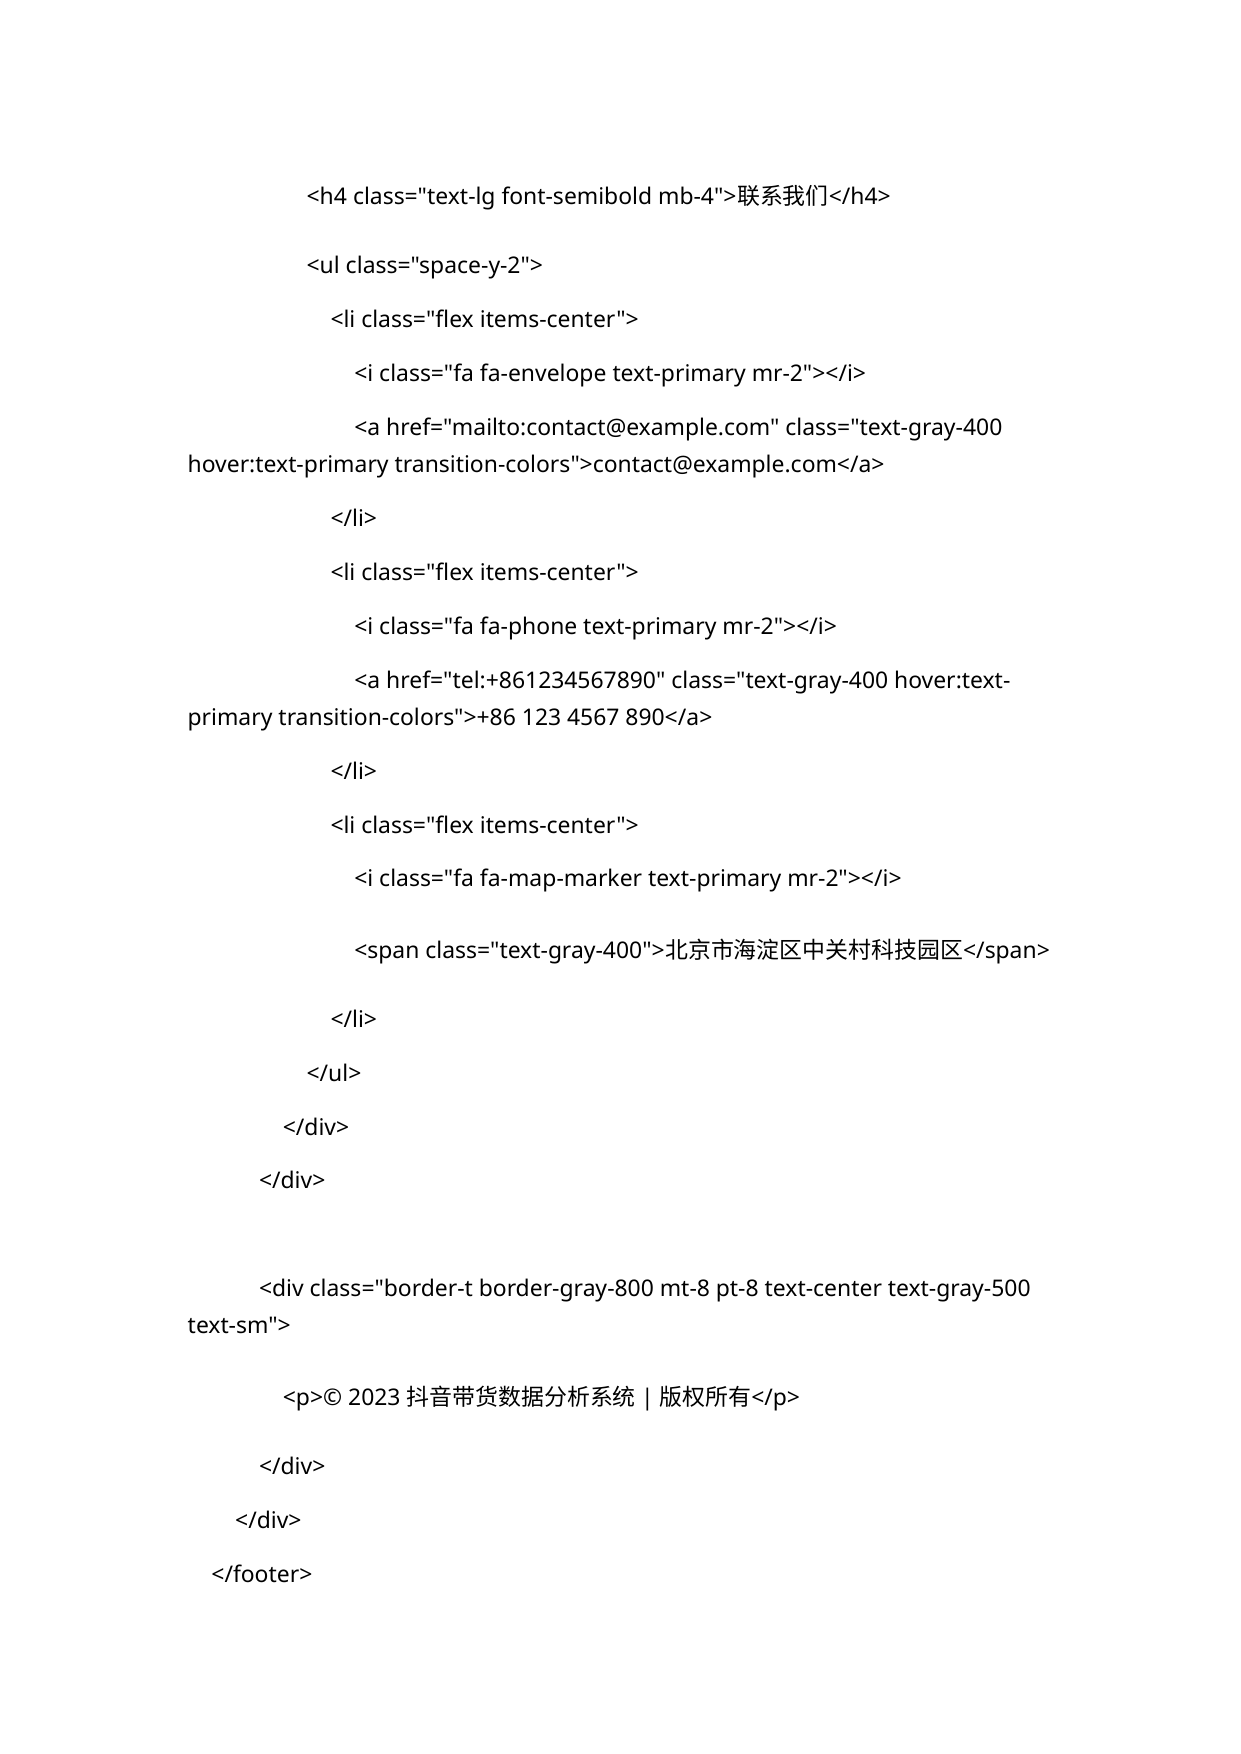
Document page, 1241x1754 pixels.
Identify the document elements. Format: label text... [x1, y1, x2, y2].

text </div> [187, 1503, 1053, 1536]
text <span class="text-gray-400">北京市海淀区中关村科技园区</span> [187, 916, 1053, 981]
text </footer> [187, 1557, 1053, 1589]
text <div class="border-t border-gray-800 mt-8 pt-8 text-center text-gray-500 text-sm"> [187, 1272, 1053, 1341]
text </li> [187, 501, 1053, 534]
text </ul> [187, 1056, 1053, 1089]
text </div> [187, 1449, 1053, 1482]
text <h4 class="text-lg font-semibold mb-4">联系我们</h4> [187, 162, 1053, 227]
text <ul class="space-y-2"> [187, 249, 1053, 281]
text <li class="flex items-center"> [187, 302, 1053, 335]
text </div> [187, 1164, 1053, 1196]
text <i class="fa fa-map-marker text-primary mr-2"></i> [187, 862, 1053, 894]
text </li> [187, 754, 1053, 787]
text <i class="fa fa-envelope text-primary mr-2"></i> [187, 356, 1053, 389]
text <i class="fa fa-phone text-primary mr-2"></i> [187, 609, 1053, 642]
text </li> [187, 1002, 1053, 1035]
text </div> [187, 1110, 1053, 1142]
text <a href="mailto:contact@example.com" class="text-gray-400 hover:text-primary transition-colors">contact@example.com</a> [187, 410, 1053, 480]
text <p>© 2023 抖音带货数据分析系统 | 版权所有</p> [187, 1363, 1053, 1428]
text <a href="tel:+861234567890" class="text-gray-400 hover:text-primary transition-colors">+86 123 4567 890</a> [187, 663, 1053, 733]
text <li class="flex items-center"> [187, 808, 1053, 840]
text <li class="flex items-center"> [187, 555, 1053, 588]
